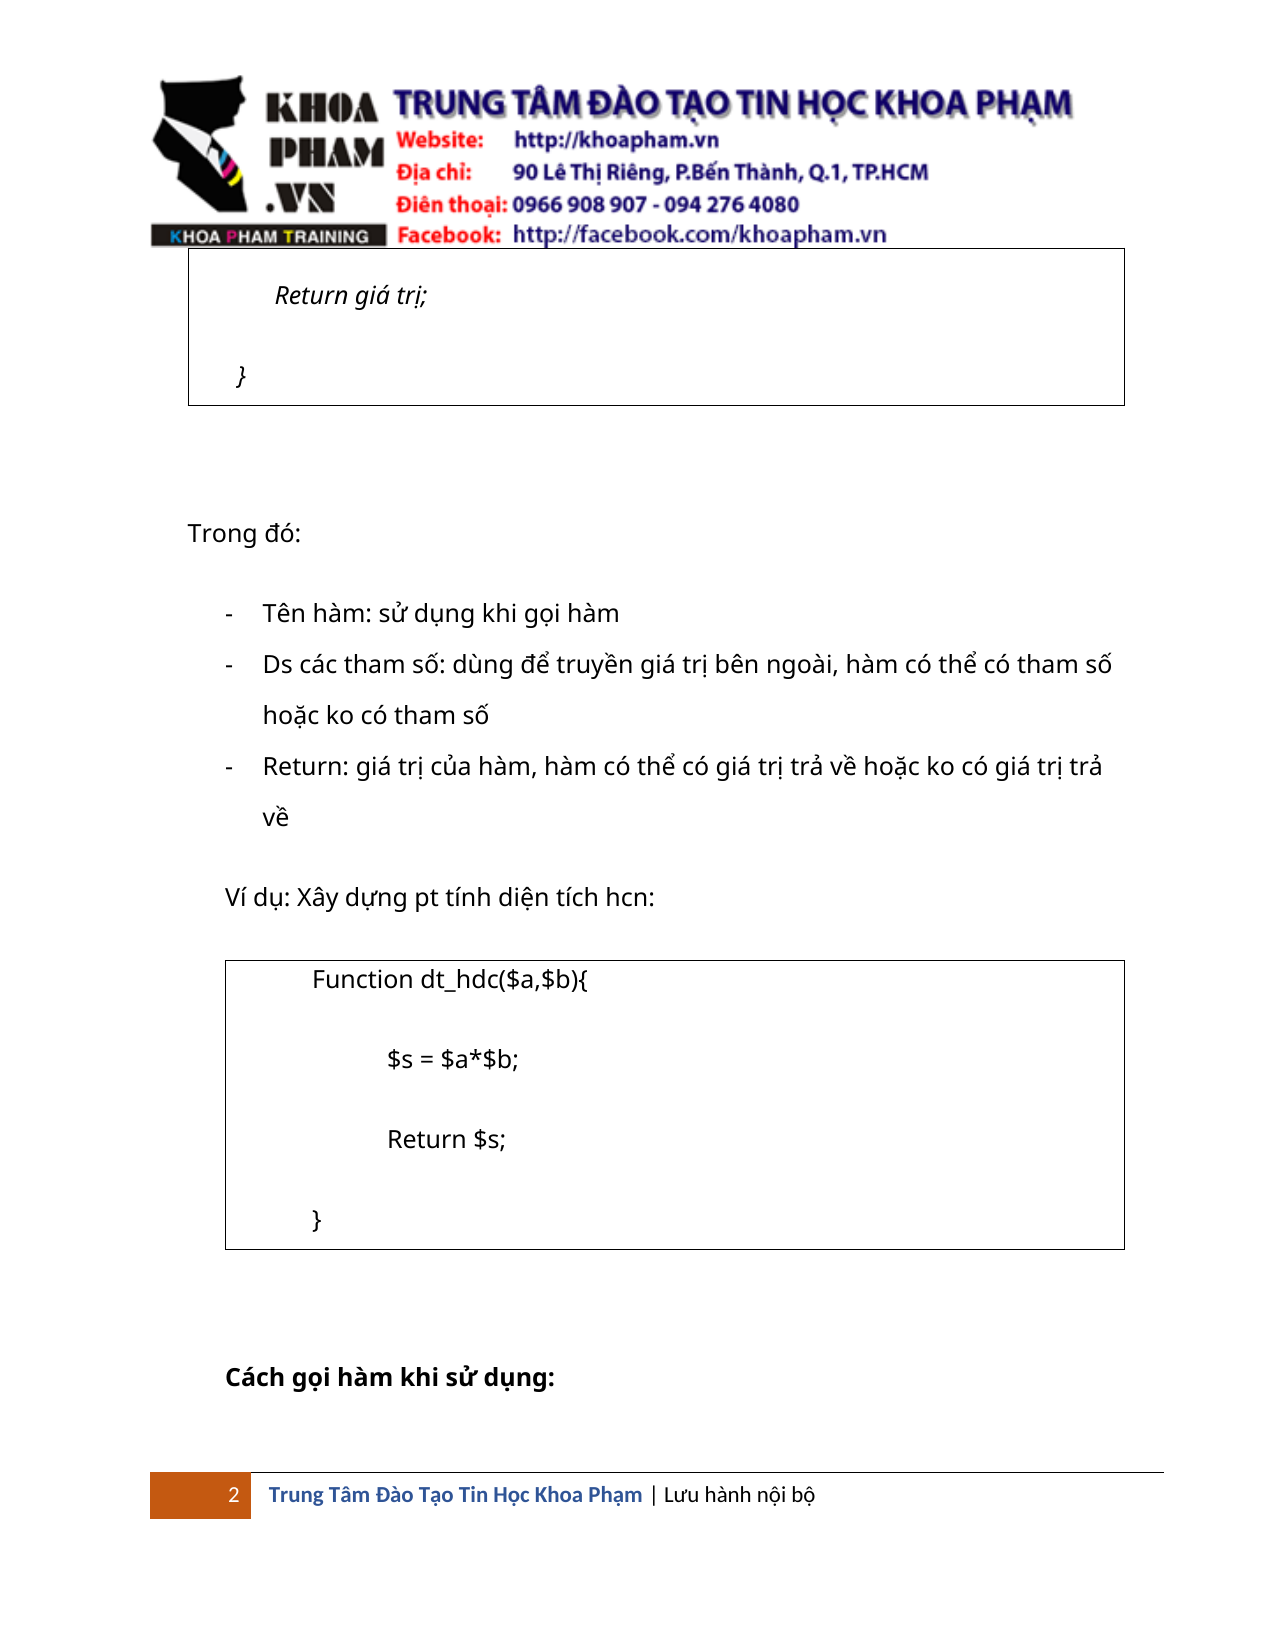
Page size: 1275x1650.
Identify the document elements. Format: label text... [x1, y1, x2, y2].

list Tên hàm: sử dụng khi gọi hàm [225, 596, 1125, 630]
text Cách gọi hàm khi sử dụng: [225, 1359, 1125, 1394]
table_header Function dt_hdc($a,$b){ $s = $a*$b; Return $s; } [226, 961, 1124, 1249]
text Trong đó: [187, 516, 1125, 549]
list Return: giá trị của hàm, hàm có thể có giá trị trả về hoặc ko có giá trị trả về [225, 749, 1125, 834]
list Ds các tham số: dùng để truyền giá trị bên ngoài, hàm có thể có tham số hoặc ko có tham số [225, 647, 1125, 732]
picture [150, 75, 1125, 248]
text Ví dụ: Xây dựng pt tính diện tích hcn: [225, 880, 1125, 914]
table_header Function ten_ham(ds các tham số){ Khối lệnh trong hàm; Return giá trị; } [189, 249, 1124, 405]
